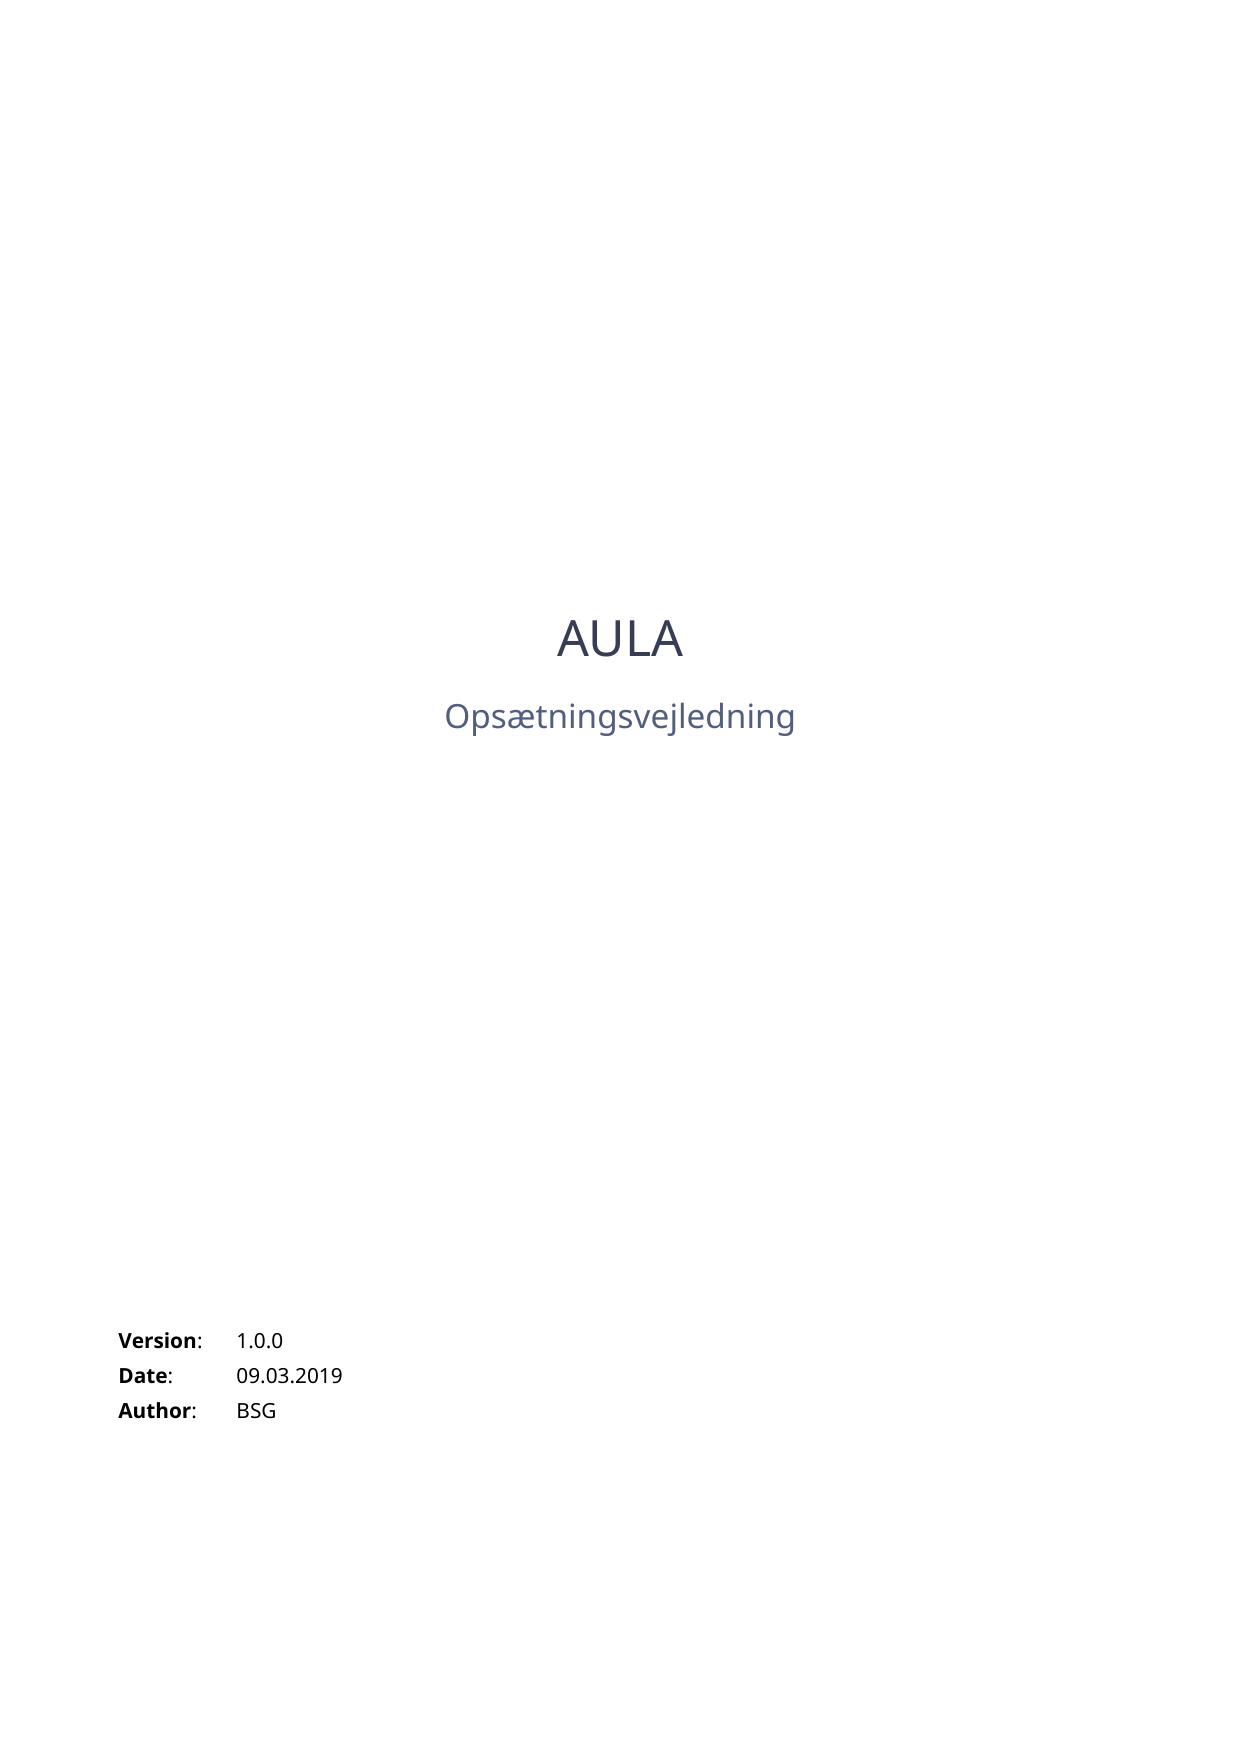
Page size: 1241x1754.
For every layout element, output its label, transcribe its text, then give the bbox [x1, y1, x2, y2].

text AULA [118, 603, 1122, 671]
text Version: 1.0.0 [118, 1326, 1122, 1354]
text Author: BSG [118, 1396, 1122, 1424]
text Opsætningsvejledning [118, 693, 1122, 738]
text Date: 09.03.2019 [118, 1361, 1122, 1389]
